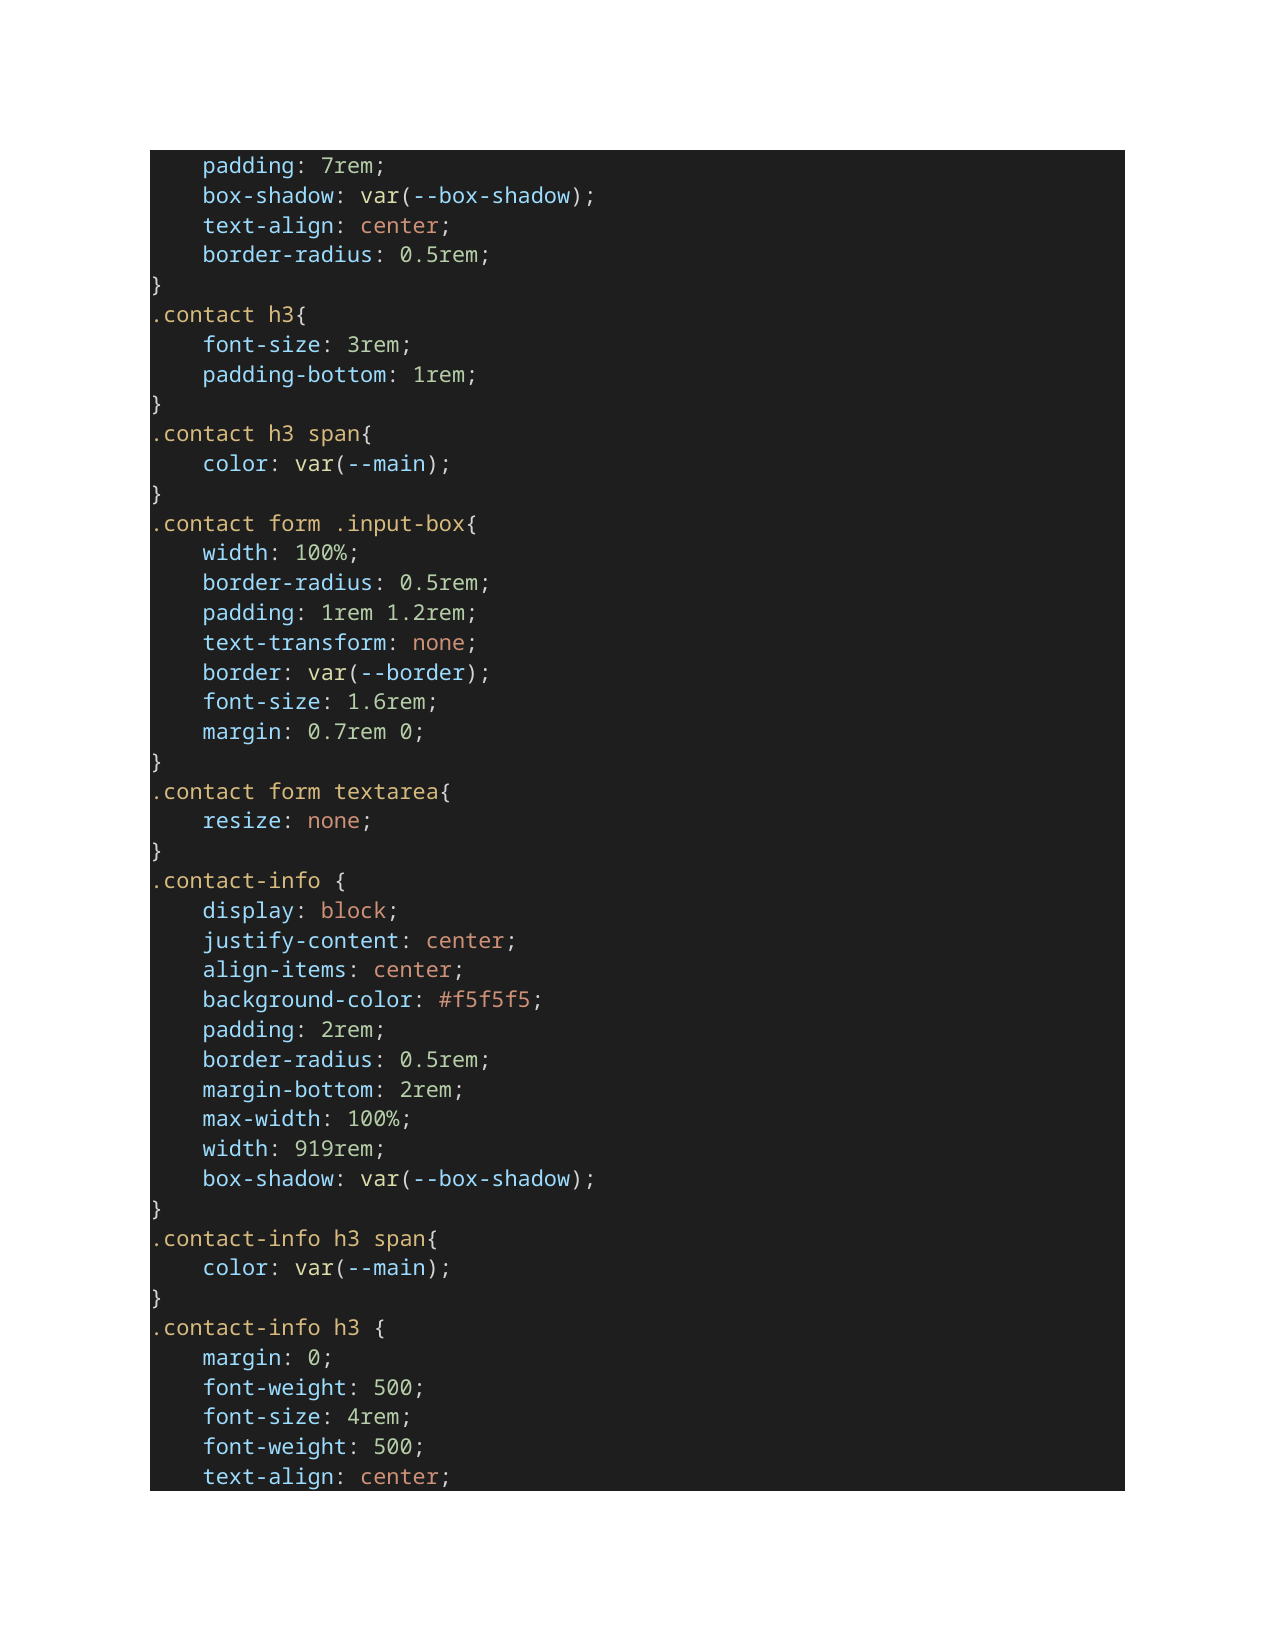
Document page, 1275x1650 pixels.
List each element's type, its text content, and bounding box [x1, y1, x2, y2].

text max-width: 100%; [150, 1103, 1125, 1133]
text border-radius: 0.5rem; [150, 239, 1125, 269]
text } [150, 835, 1125, 865]
text display: block; [150, 895, 1125, 924]
text box-shadow: var(--box-shadow); [150, 180, 1125, 209]
text padding-bottom: 1rem; [150, 358, 1125, 388]
text } [150, 269, 1125, 299]
text border: var(--border); [150, 656, 1125, 686]
text font-weight: 500; [150, 1431, 1125, 1461]
text .contact-info h3 span{ [150, 1222, 1125, 1252]
text font-weight: 500; [150, 1371, 1125, 1401]
text } [150, 478, 1125, 507]
text padding: 7rem; [150, 150, 1125, 180]
text .contact h3{ [150, 299, 1125, 329]
text margin: 0.7rem 0; [150, 716, 1125, 746]
text background-color: #f5f5f5; [150, 984, 1125, 1014]
text padding: 2rem; [150, 1014, 1125, 1044]
text text-transform: none; [150, 627, 1125, 656]
text color: var(--main); [150, 1252, 1125, 1282]
text } [150, 1193, 1125, 1222]
text color: var(--main); [150, 448, 1125, 478]
text .contact form .input-box{ [150, 507, 1125, 537]
text font-size: 4rem; [150, 1401, 1125, 1431]
text .contact h3 span{ [150, 418, 1125, 448]
text margin: 0; [150, 1342, 1125, 1371]
text resize: none; [150, 805, 1125, 835]
text border-radius: 0.5rem; [150, 1044, 1125, 1073]
text } [150, 388, 1125, 418]
text box-shadow: var(--box-shadow); [150, 1163, 1125, 1193]
text } [150, 1282, 1125, 1312]
text padding: 1rem 1.2rem; [150, 597, 1125, 627]
text text-align: center; [150, 1461, 1125, 1491]
text width: 919rem; [150, 1133, 1125, 1163]
text } [150, 746, 1125, 776]
text width: 100%; [150, 537, 1125, 567]
text .contact form textarea{ [150, 776, 1125, 805]
text margin-bottom: 2rem; [150, 1073, 1125, 1103]
text text-align: center; [150, 209, 1125, 239]
text .contact-info h3 { [150, 1312, 1125, 1342]
text justify-content: center; [150, 924, 1125, 954]
text font-size: 1.6rem; [150, 686, 1125, 716]
text .contact-info { [150, 865, 1125, 895]
text align-items: center; [150, 954, 1125, 984]
text border-radius: 0.5rem; [150, 567, 1125, 597]
text font-size: 3rem; [150, 329, 1125, 358]
